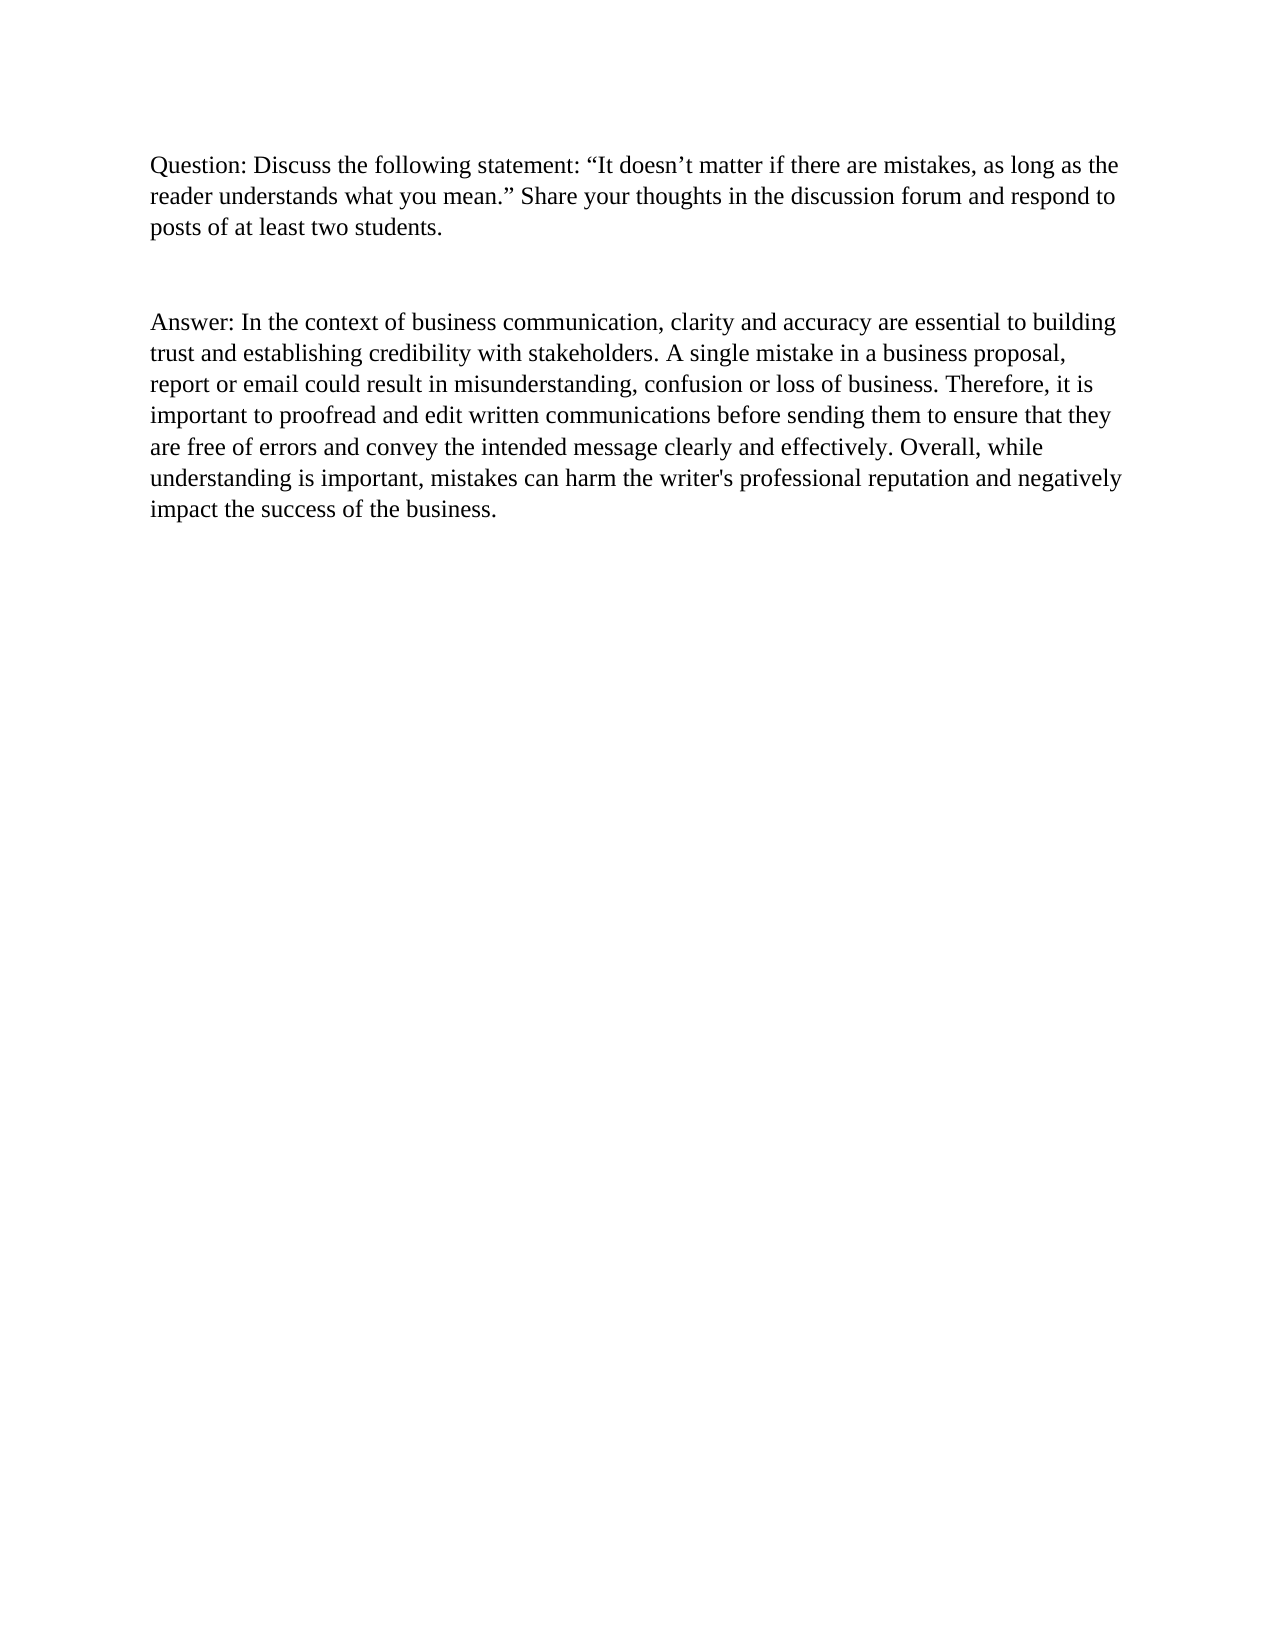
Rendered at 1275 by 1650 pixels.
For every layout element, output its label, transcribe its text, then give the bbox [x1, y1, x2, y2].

text Answer: In the context of business communication, clarity and accuracy are essential to building trust and establishing credibility with stakeholders. A single mistake in a business proposal, report or email could result in misunderstanding, confusion or loss of business. Therefore, it is important to proofread and edit written communications before sending them to ensure that they are free of errors and convey the intended message clearly and effectively. Overall, while understanding is important, mistakes can harm the writer's professional reputation and negatively impact the success of the business. [150, 307, 1125, 522]
text Question: Discuss the following statement: “It doesn’t matter if there are mistakes, as long as the reader understands what you mean.” Share your thoughts in the discussion forum and respond to posts of at least two students. [150, 150, 1125, 241]
